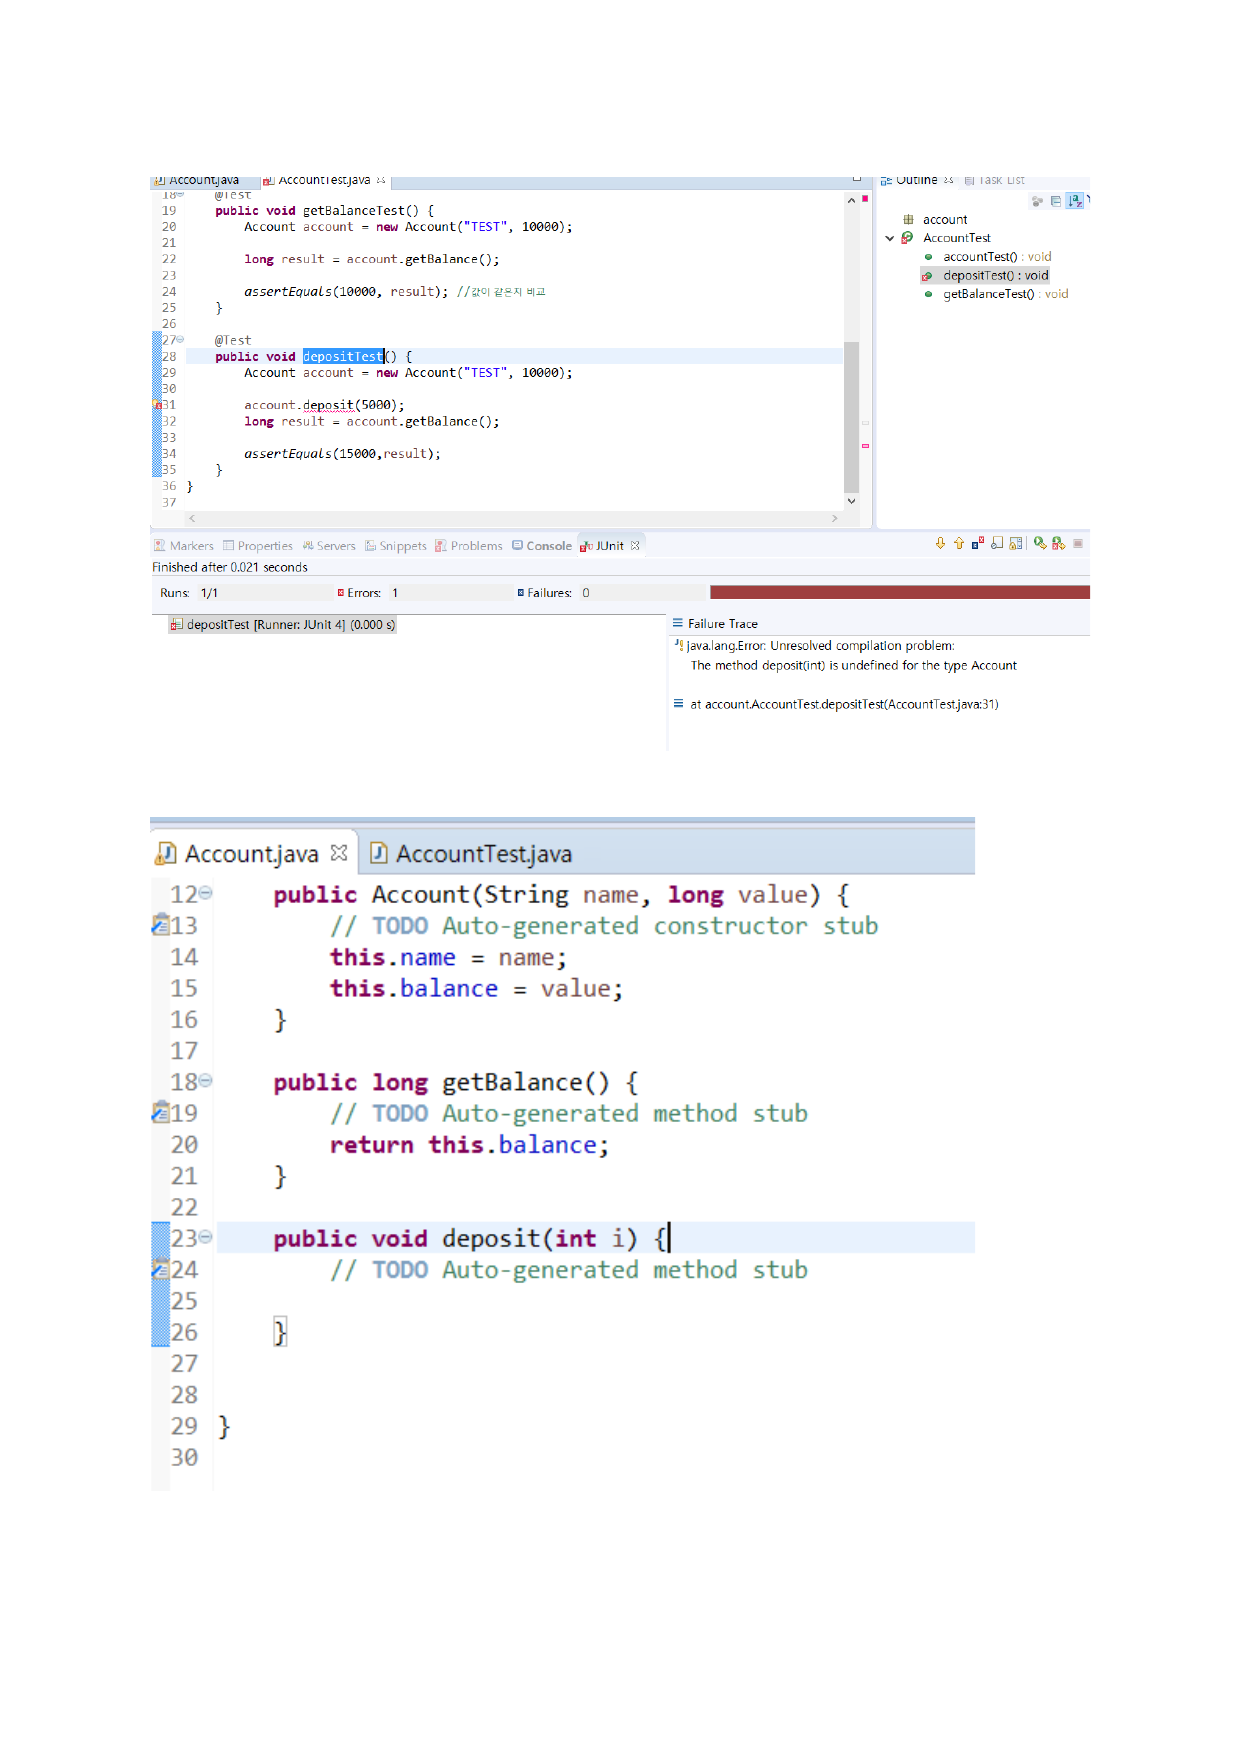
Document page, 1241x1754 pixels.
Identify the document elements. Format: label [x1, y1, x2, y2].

picture [150, 177, 1091, 751]
picture [150, 817, 976, 1491]
